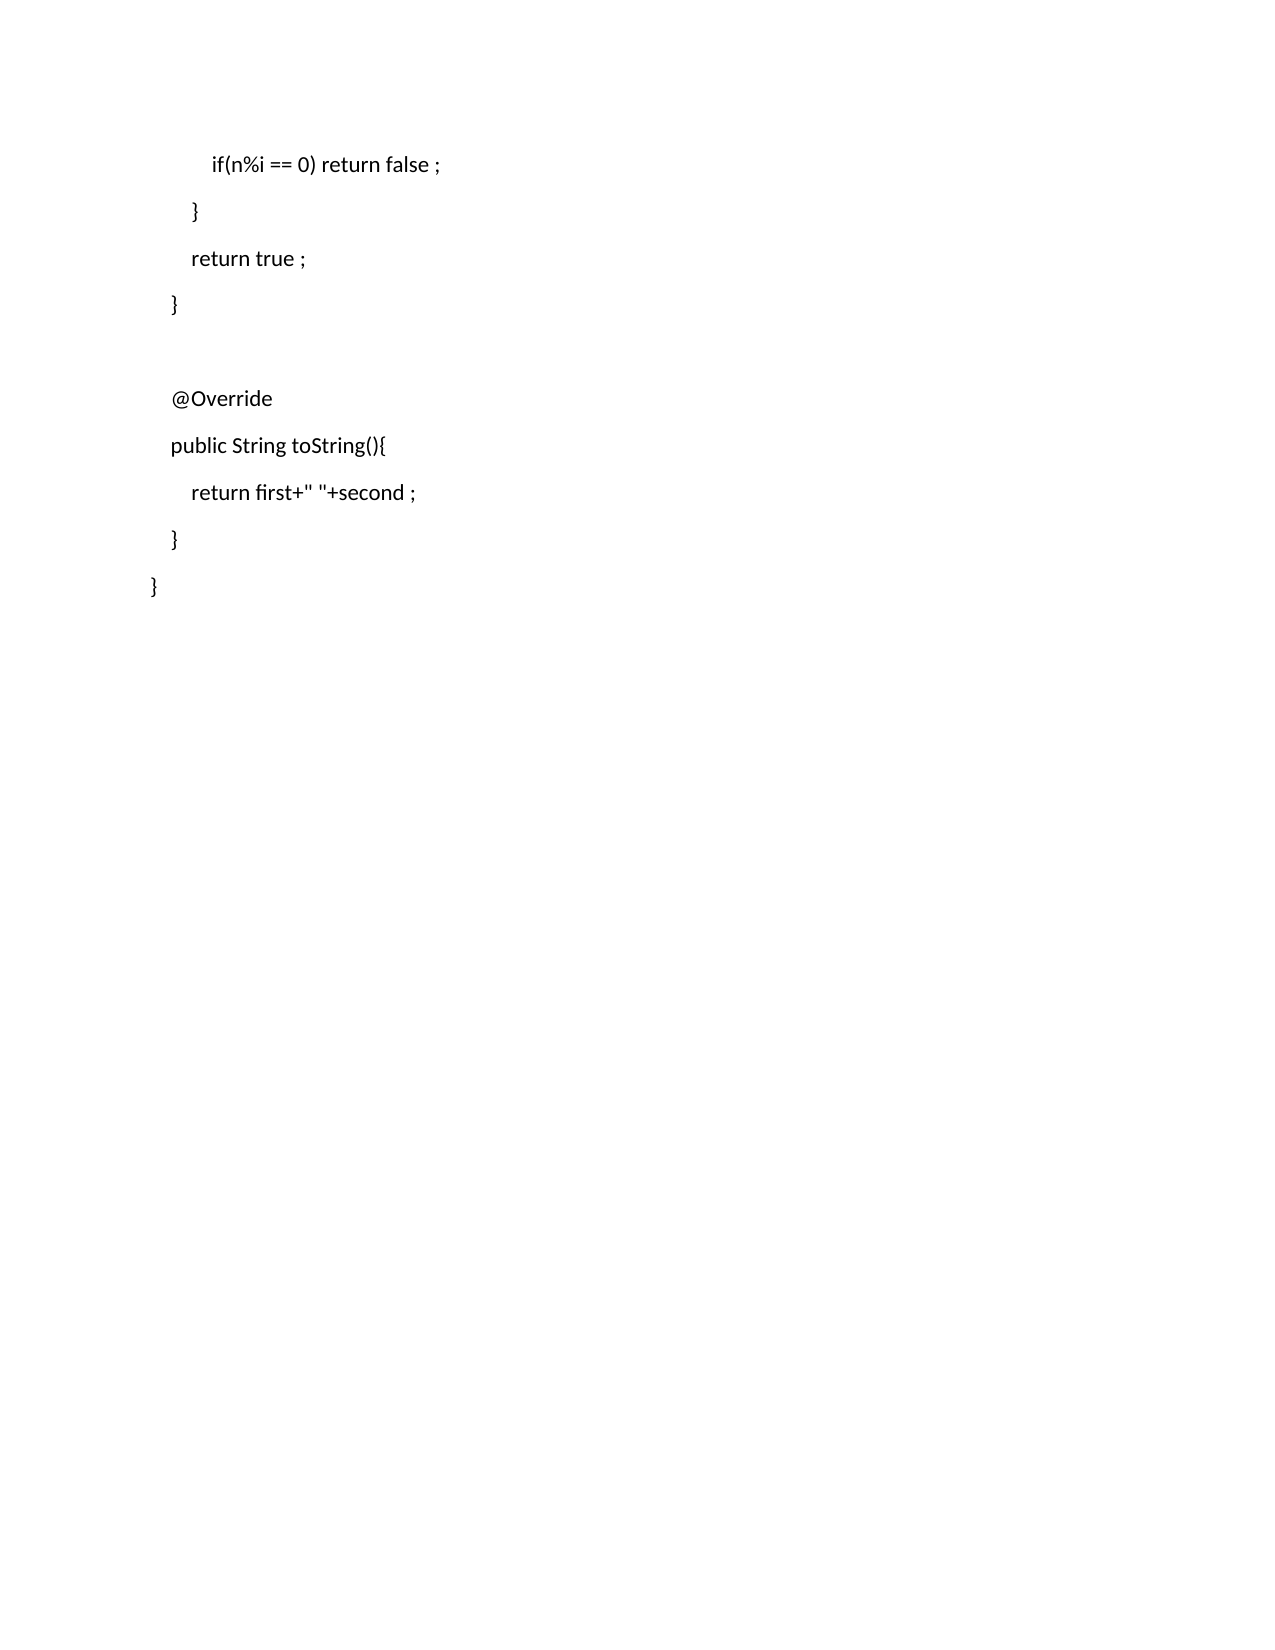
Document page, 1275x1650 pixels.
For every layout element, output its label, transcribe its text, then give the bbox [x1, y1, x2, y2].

text @Override [150, 384, 1125, 412]
text } [150, 525, 1125, 553]
text } [150, 197, 1125, 225]
text return first+" "+second ; [150, 478, 1125, 506]
text } [150, 572, 1125, 600]
text if(n%i == 0) return false ; [150, 150, 1125, 178]
text public String toString(){ [150, 431, 1125, 459]
text } [150, 291, 1125, 319]
text return true ; [150, 244, 1125, 272]
